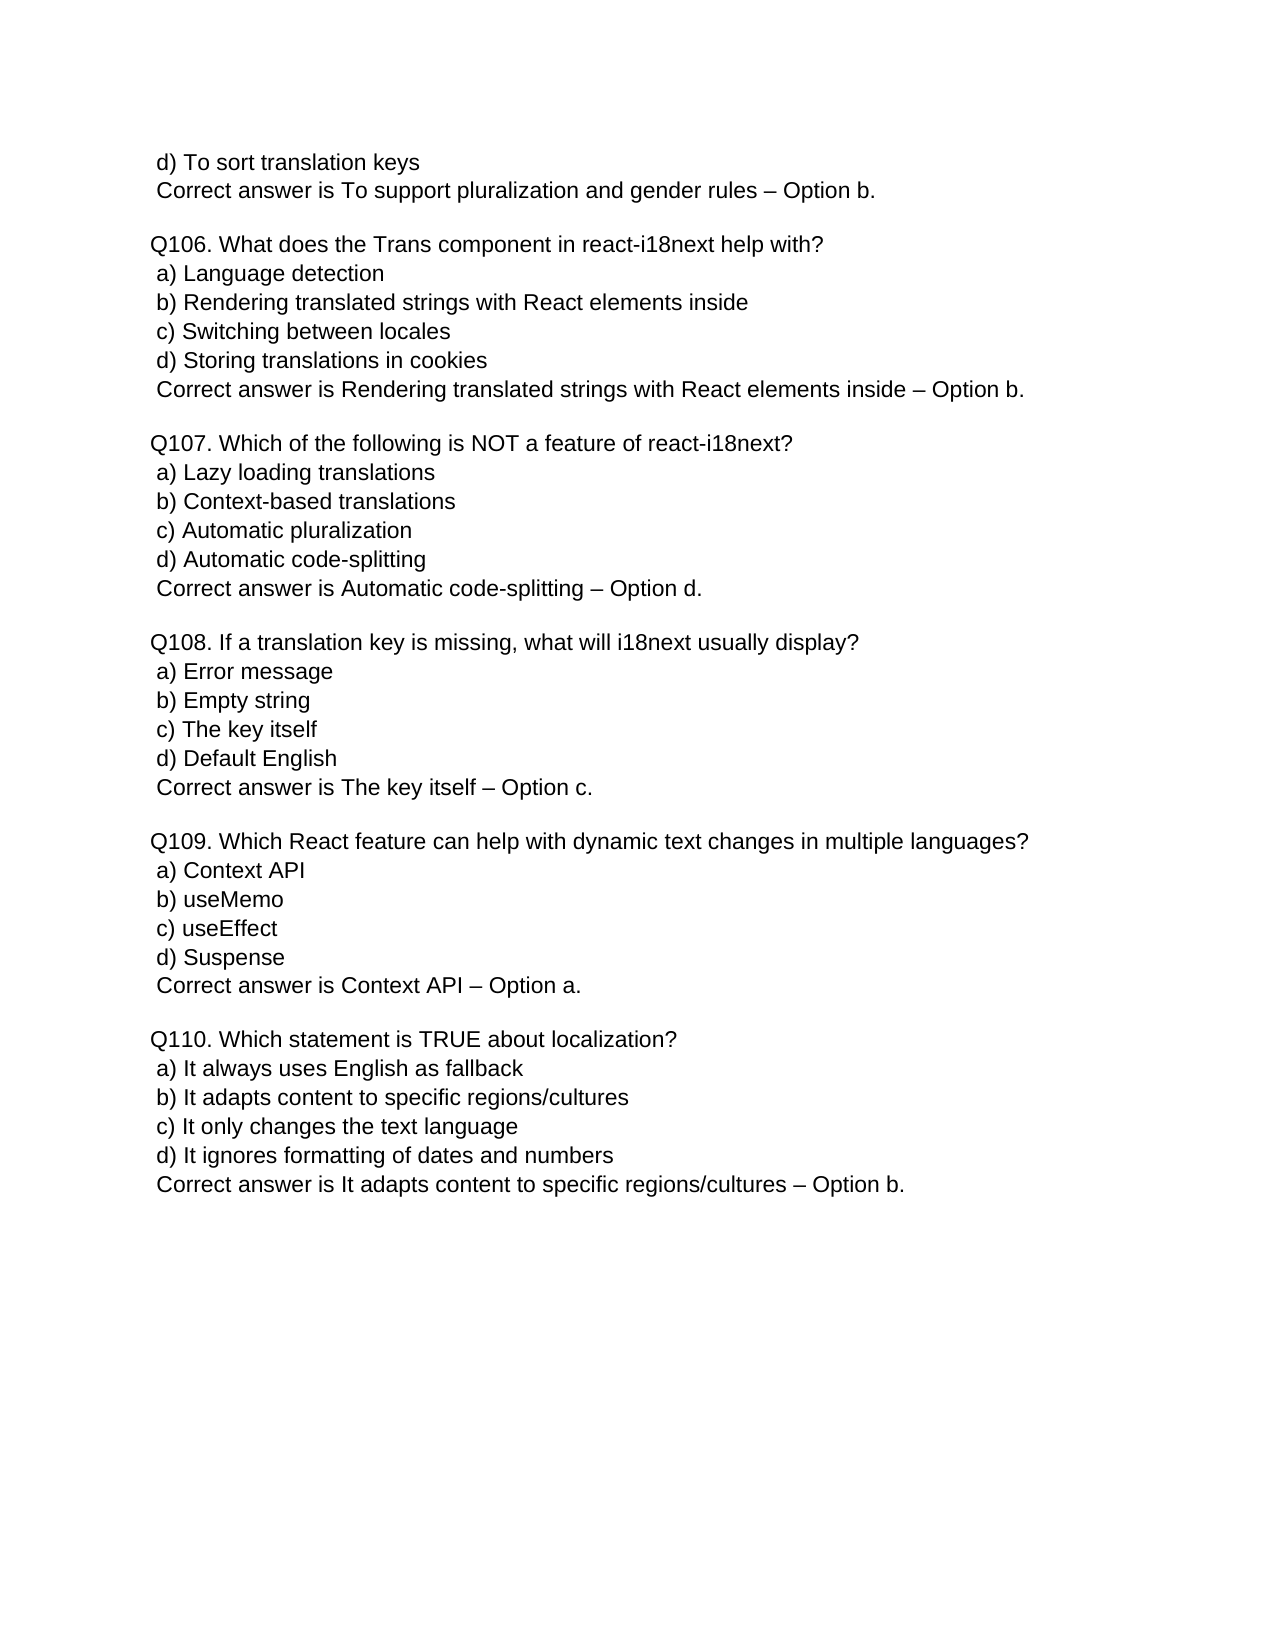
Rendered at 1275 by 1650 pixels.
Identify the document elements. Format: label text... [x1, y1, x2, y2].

text Q107. Which of the following is NOT a feature of react-i18next? a) Lazy loading translations b) Context-based translations c) Automatic pluralization d) Automatic code-splitting Correct answer is Automatic code-splitting – Option d. [150, 430, 1117, 601]
text Q106. What does the Trans component in react-i18next help with? a) Language detection b) Rendering translated strings with React elements inside c) Switching between locales d) Storing translations in cookies Correct answer is Rendering translated strings with React elements inside – Option b. [150, 231, 1117, 403]
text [150, 148, 1117, 204]
text Q110. Which statement is TRUE about localization? a) It always uses English as fallback b) It adapts content to specific regions/cultures c) It only changes the text language d) It ignores formatting of dates and numbers Correct answer is It adapts content to specific regions/cultures – Option b. [150, 1026, 1117, 1198]
text Q108. If a translation key is missing, what will i18next usually display? a) Error message b) Empty string c) The key itself d) Default English Correct answer is The key itself – Option c. [150, 629, 1117, 800]
text Q109. Which React feature can help with dynamic text changes in multiple languages? a) Context API b) useMemo c) useEffect d) Suspense Correct answer is Context API – Option a. [150, 828, 1117, 999]
